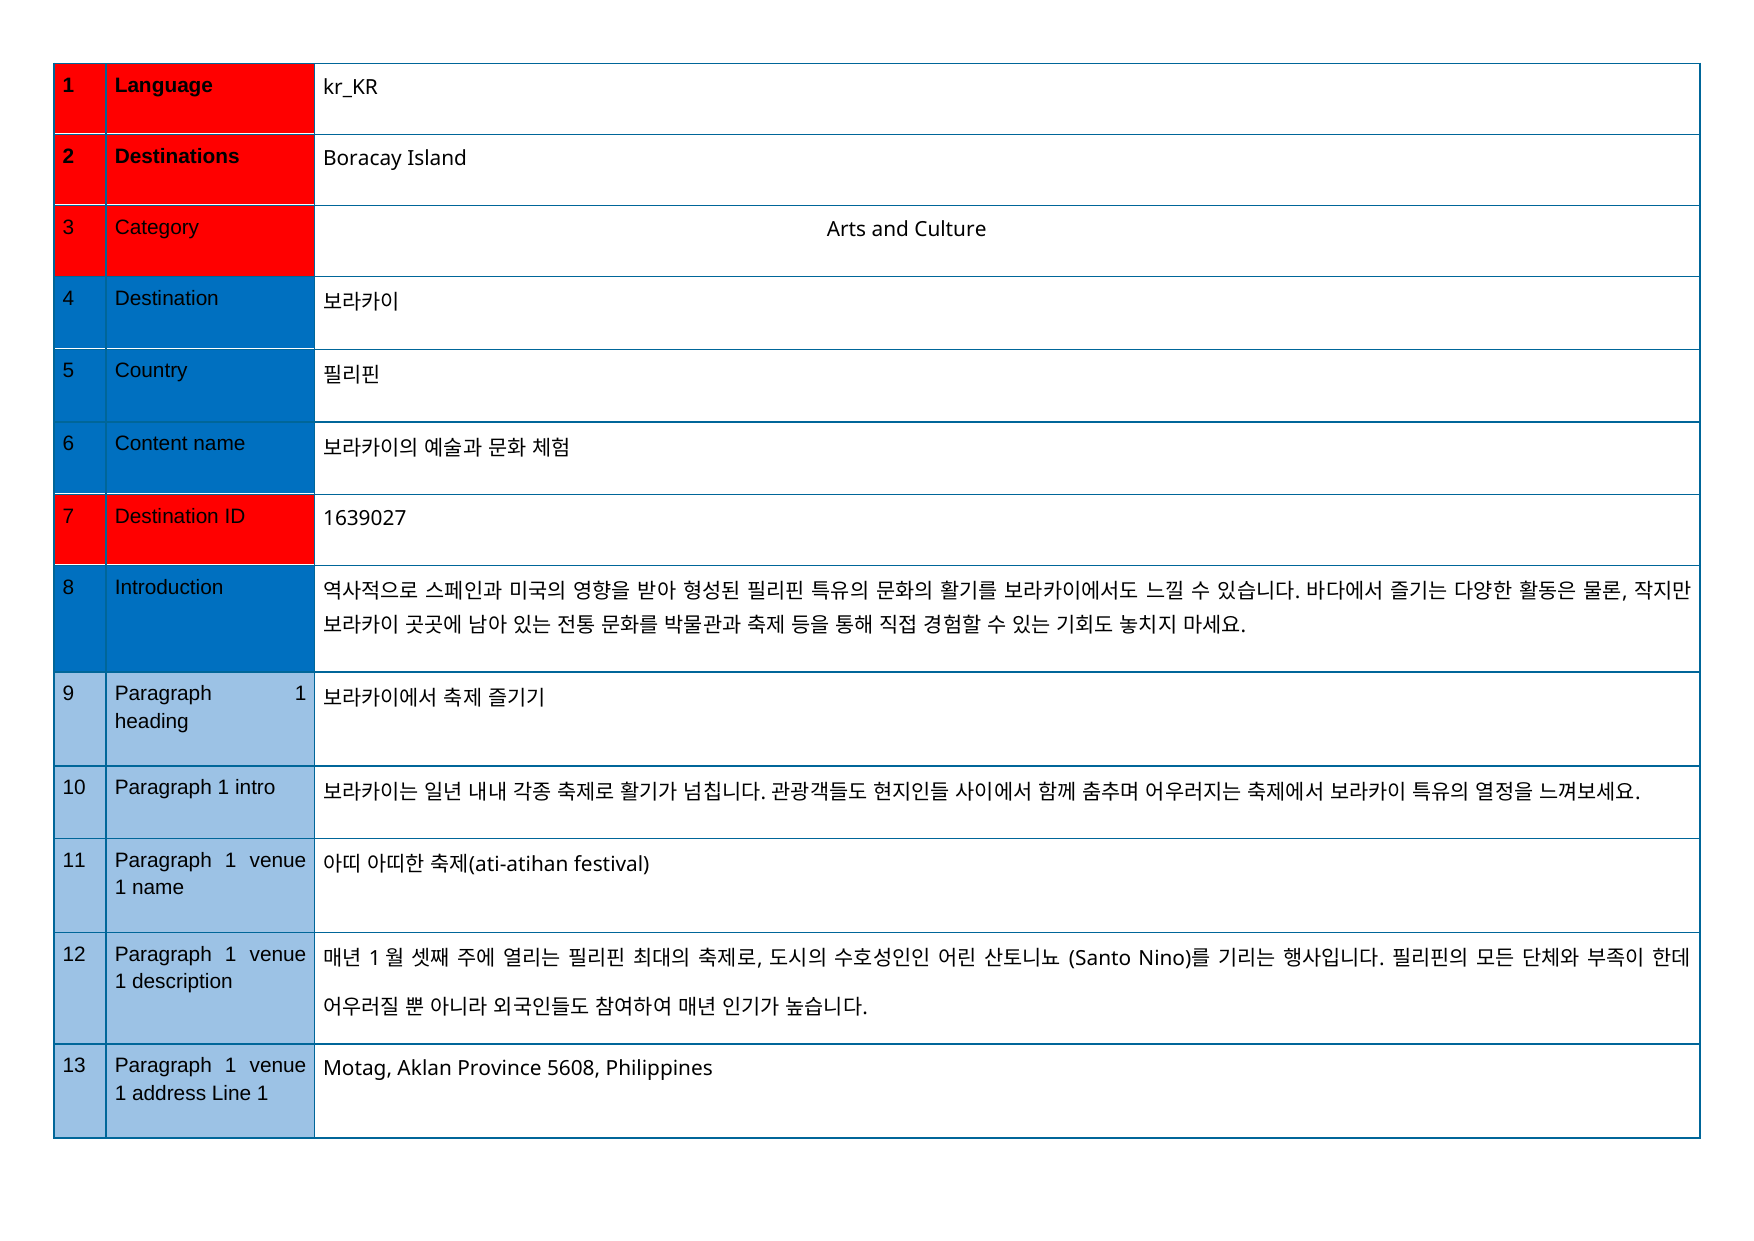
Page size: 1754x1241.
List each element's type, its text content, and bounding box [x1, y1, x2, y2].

table_header Language [107, 64, 314, 133]
table_cell 매년 1월 셋째 주에 열리는 필리핀 최대의 축제로, 도시의 수호성인인 어린 산토니뇨 (Santo Nino)를 기리는 행사입니다. 필리핀의 모든 단체와 부족이 한데 어우러질 뿐 아니라 외국인들도 참여하여 매년 인기가 높습니다. [315, 933, 1699, 1043]
table_cell Paragraph 1 heading [107, 673, 314, 765]
table_cell 보라카이의 예술과 문화 체험 [315, 423, 1699, 493]
table_cell Destinations [107, 135, 314, 204]
table_cell 11 [55, 839, 105, 932]
table_cell 12 [55, 933, 105, 1043]
table_cell 보라카이는 일년 내내 각종 축제로 활기가 넘칩니다. 관광객들도 현지인들 사이에서 함께 춤추며 어우러지는 축제에서 보라카이 특유의 열정을 느껴보세요. [315, 767, 1699, 838]
table_cell 9 [55, 673, 105, 765]
table_header 1 [55, 64, 105, 133]
table_cell 4 [55, 277, 105, 348]
table_cell Boracay Island [315, 135, 1699, 204]
table_cell 역사적으로 스페인과 미국의 영향을 받아 형성된 필리핀 특유의 문화의 활기를 보라카이에서도 느낄 수 있습니다. 바다에서 즐기는 다양한 활동은 물론, 작지만 보라카이 곳곳에 남아 있는 전통 문화를 박물관과 축제 등을 통해 직접 경험할 수 있는 기회도 놓치지 마세요. [315, 566, 1699, 671]
table_cell 5 [55, 350, 105, 421]
table_cell 13 [55, 1045, 105, 1137]
table_cell 보라카이 [315, 277, 1699, 348]
table_cell Arts and Culture [315, 206, 1699, 276]
table_cell Motag, Aklan Province 5608, Philippines [315, 1045, 1699, 1137]
table_cell Paragraph 1 venue 1 address Line 1 [107, 1045, 314, 1137]
table_cell 보라카이에서 축제 즐기기 [315, 673, 1699, 765]
table_cell Content name [107, 423, 314, 493]
table_cell 1639027 [315, 495, 1699, 564]
table_header kr_KR [315, 64, 1699, 133]
table_cell 아띠 아띠한 축제(ati-atihan festival) [315, 839, 1699, 932]
table_cell Paragraph 1 venue 1 description [107, 933, 314, 1043]
table_cell Destination ID [107, 495, 314, 564]
table_cell 7 [55, 495, 105, 564]
table_cell 2 [55, 135, 105, 204]
table_cell 10 [55, 767, 105, 838]
table_cell Category [107, 206, 314, 276]
table_cell Introduction [107, 566, 314, 671]
table_cell Country [107, 350, 314, 421]
table_cell Paragraph 1 intro [107, 767, 314, 838]
table_cell 6 [55, 423, 105, 493]
table_cell 3 [55, 206, 105, 276]
table_cell Paragraph 1 venue 1 name [107, 839, 314, 932]
table_cell 8 [55, 566, 105, 671]
table_cell 필리핀 [315, 350, 1699, 421]
table_cell Destination [107, 277, 314, 348]
